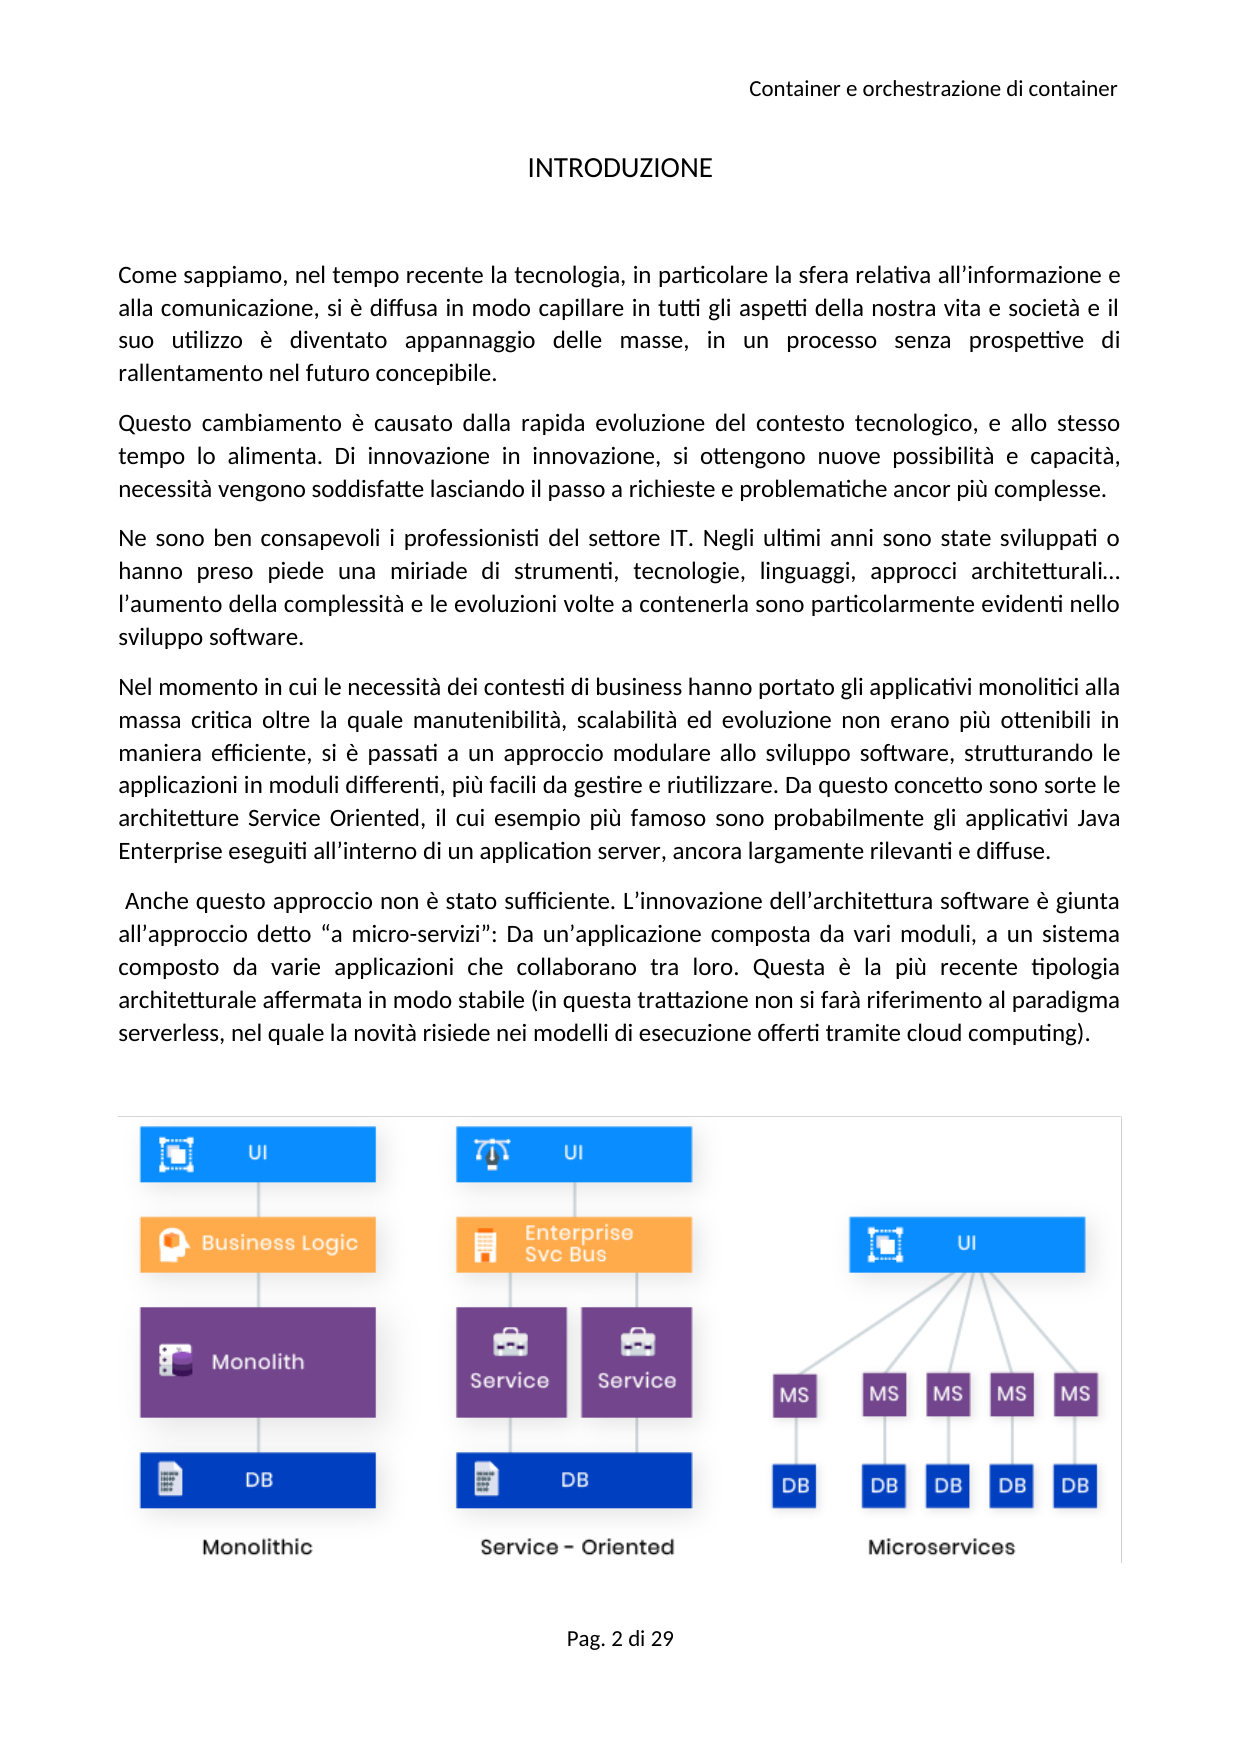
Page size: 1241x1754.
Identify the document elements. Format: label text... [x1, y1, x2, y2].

text INTRODUZIONE [118, 149, 1122, 184]
text Nel momento in cui le necessità dei contesti di business hanno portato gli applicativi monolitici alla massa critica oltre la quale manutenibilità, scalabilità ed evoluzione non erano più ottenibili in maniera efficiente, si è passati a un approccio modulare allo sviluppo software, strutturando le applicazioni in moduli differenti, più facili da gestire e riutilizzare. Da questo concetto sono sorte le architetture Service Oriented, il cui esempio più famoso sono probabilmente gli applicativi Java Enterprise eseguiti all’interno di un application server, ancora largamente rilevanti e diffuse. [118, 671, 1122, 866]
text Come sappiamo, nel tempo recente la tecnologia, in particolare la sfera relativa all’informazione e alla comunicazione, si è diffusa in modo capillare in tutti gli aspetti della nostra vita e società e il suo utilizzo è diventato appannaggio delle masse, in un processo senza prospettive di rallentamento nel futuro concepibile. [118, 259, 1122, 388]
text Questo cambiamento è causato dalla rapida evoluzione del contesto tecnologico, e allo stesso tempo lo alimenta. Di innovazione in innovazione, si ottengono nuove possibilità e capacità, necessità vengono soddisfatte lasciando il passo a richieste e problematiche ancor più complesse. [118, 407, 1122, 503]
text Anche questo approccio non è stato sufficiente. L’innovazione dell’architettura software è giunta all’approccio detto “a micro-servizi”: Da un’applicazione composta da vari moduli, a un sistema composto da varie applicazioni che collaborano tra loro. Questa è la più recente tipologia architetturale affermata in modo stabile (in questa trattazione non si farà riferimento al paradigma serverless, nel quale la novità risiede nei modelli di esecuzione offerti tramite cloud computing). [118, 885, 1122, 1047]
text Ne sono ben consapevoli i professionisti del settore IT. Negli ultimi anni sono state sviluppati o hanno preso piede una miriade di strumenti, tecnologie, linguaggi, approcci architetturali… l’aumento della complessità e le evoluzioni volte a contenerla sono particolarmente evidenti nello sviluppo software. [118, 523, 1122, 652]
picture [118, 1116, 1123, 1563]
